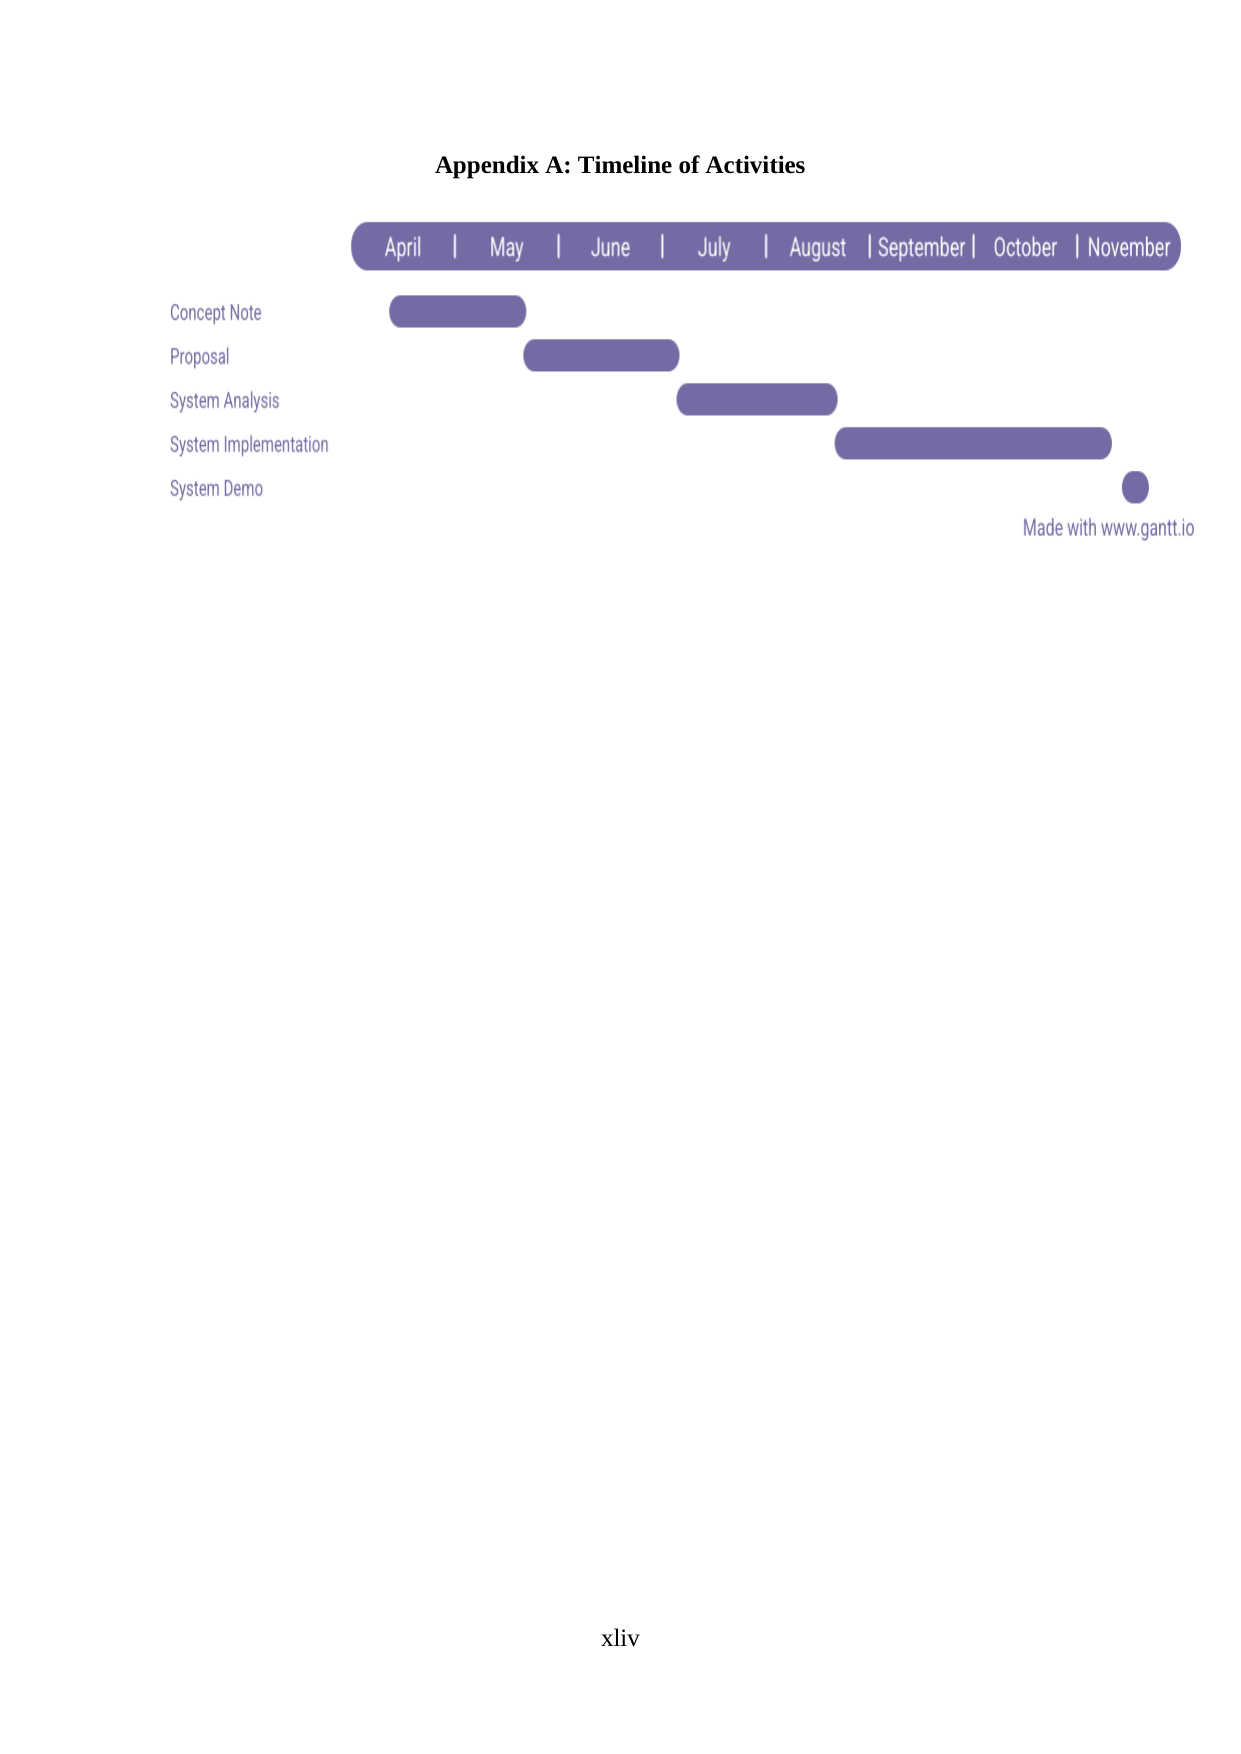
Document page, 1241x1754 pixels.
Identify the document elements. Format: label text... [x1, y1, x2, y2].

picture [150, 193, 1200, 549]
subtitle Appendix A: Timeline of Activities [150, 150, 1090, 179]
